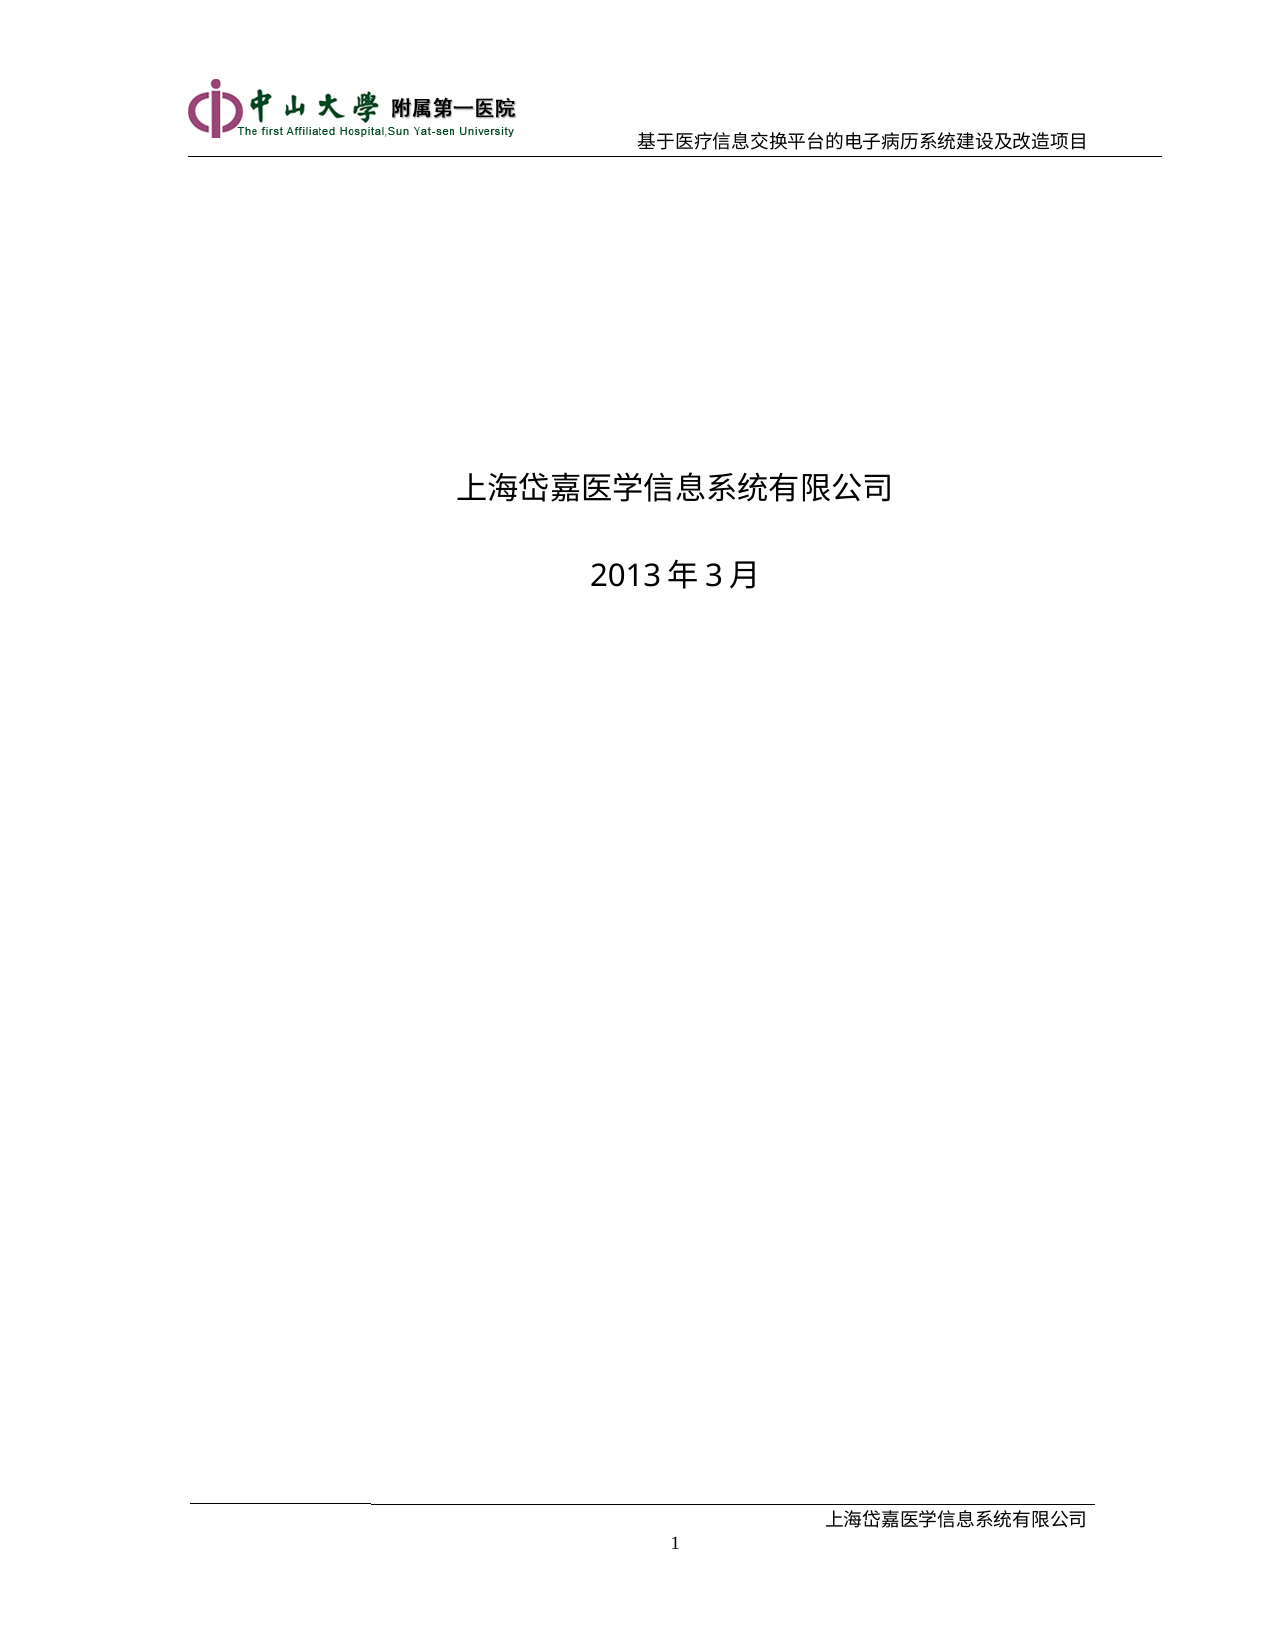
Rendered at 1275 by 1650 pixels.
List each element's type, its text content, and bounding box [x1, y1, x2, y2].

text 上海岱嘉医学信息系统有限公司 [187, 453, 1162, 518]
picture [187, 75, 518, 149]
text 2013年3月 [187, 541, 1162, 606]
